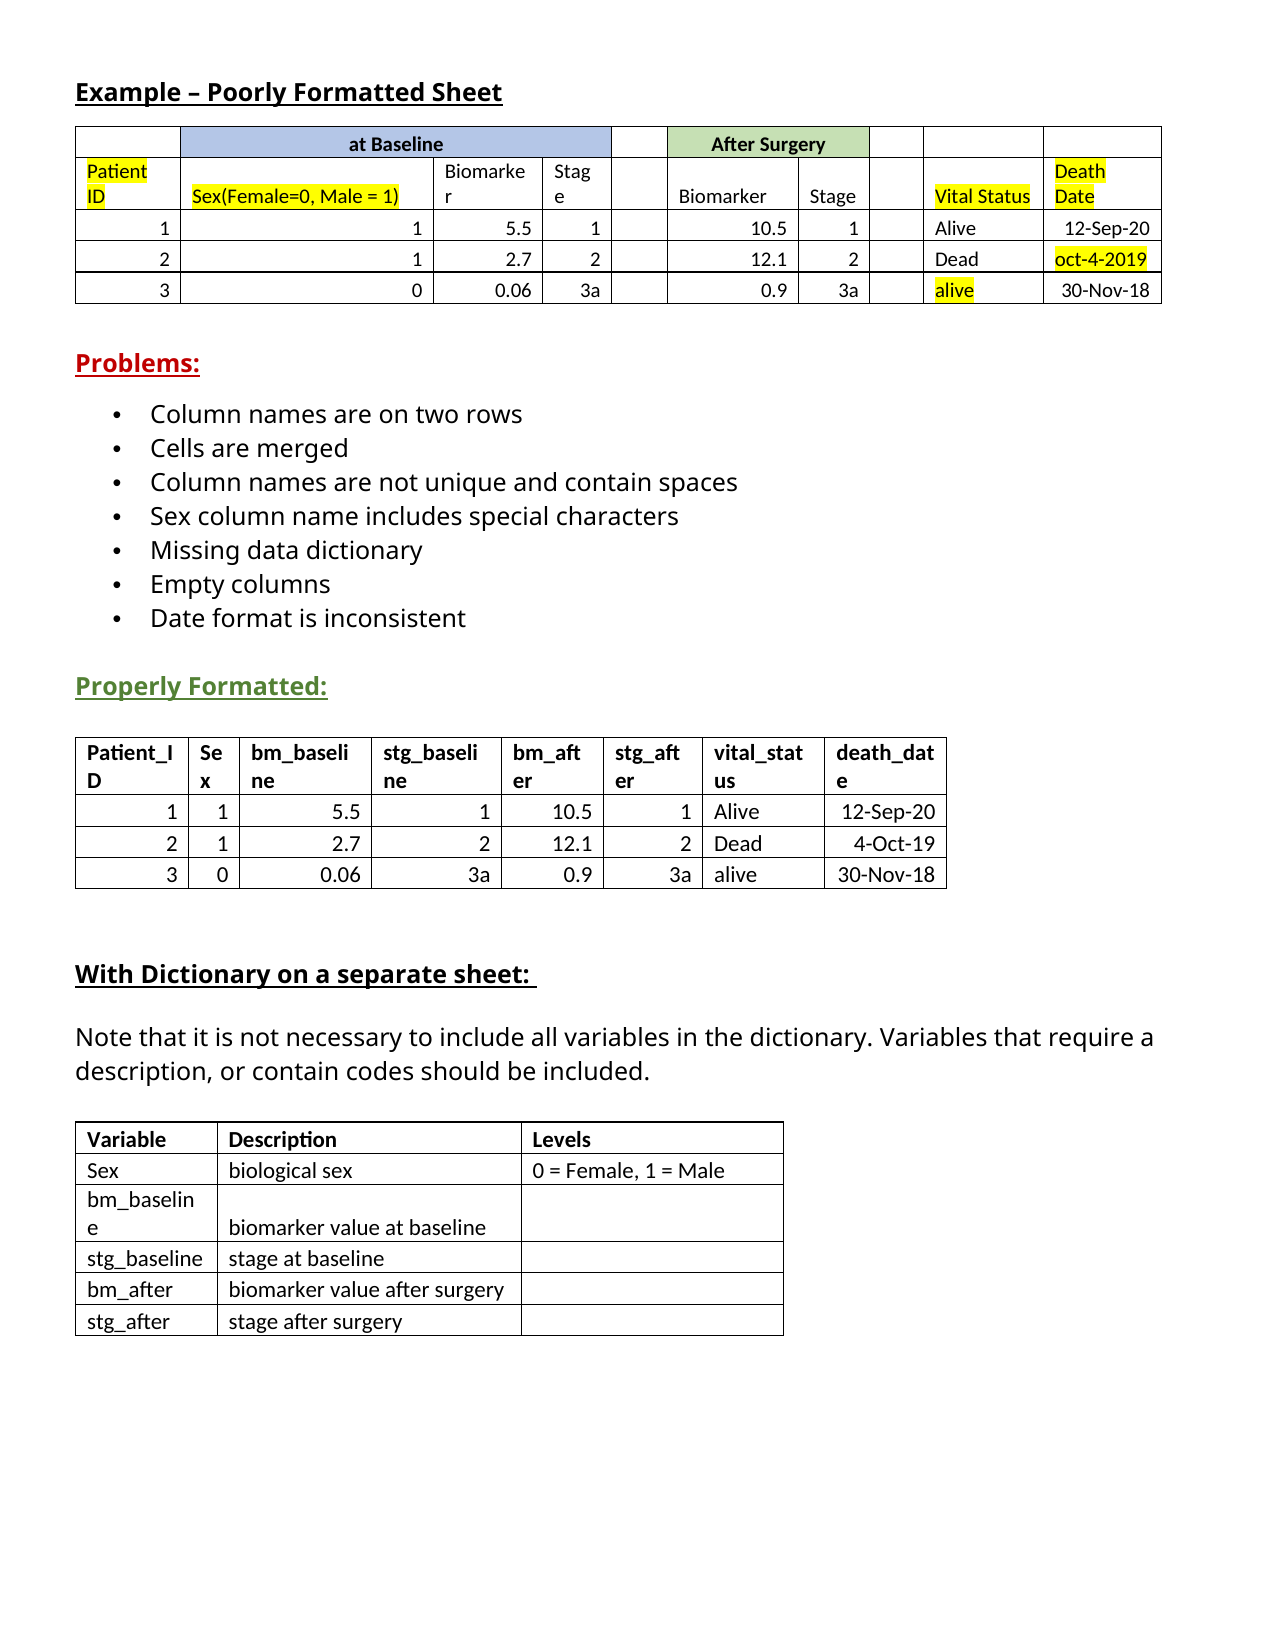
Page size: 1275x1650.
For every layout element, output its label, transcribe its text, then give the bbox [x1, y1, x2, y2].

table_cell 1 [76, 210, 180, 240]
table_cell [612, 241, 667, 271]
text Example – Poorly Formatted Sheet [75, 75, 1200, 109]
table_cell 2 [76, 827, 188, 857]
table_cell Sex [76, 1154, 217, 1184]
table_cell 1 [181, 241, 433, 271]
table_cell 0.9 [502, 858, 603, 888]
table_cell Death Date [1044, 158, 1161, 209]
table_cell [612, 210, 667, 240]
table_cell [870, 241, 923, 271]
table_cell Dead [924, 241, 1043, 271]
table_header bm_after [502, 738, 603, 794]
list Sex column name includes special characters [112, 499, 1200, 533]
table_cell [522, 1242, 783, 1272]
table_cell 0 = Female, 1 = Male [522, 1154, 783, 1184]
text Properly Formatted: [75, 669, 1200, 703]
table_header Patient_ID [76, 738, 188, 794]
list Column names are not unique and contain spaces [112, 465, 1200, 499]
table_cell stg_baseline [76, 1242, 217, 1272]
table_cell Vital Status [924, 158, 1043, 209]
table_header death_date [825, 738, 946, 794]
list Cells are merged [112, 431, 1200, 465]
table_header Sex [189, 738, 239, 794]
table_cell Stage [799, 158, 869, 209]
table_cell 10.5 [668, 210, 798, 240]
table_cell bm_baseline [76, 1185, 217, 1241]
table_header Description [218, 1123, 521, 1153]
table_cell [870, 210, 923, 240]
table_cell [870, 273, 923, 303]
table_cell stage at baseline [218, 1242, 521, 1272]
table_header [1044, 127, 1161, 157]
table_cell stage after surgery [218, 1305, 521, 1335]
table_header vital_status [703, 738, 824, 794]
table_cell biomarker value after surgery [218, 1273, 521, 1303]
table_cell 1 [799, 210, 869, 240]
table_cell 0.06 [240, 858, 371, 888]
table_cell 1 [604, 795, 702, 826]
table_cell Biomarker [668, 158, 798, 209]
table_cell alive [924, 273, 1043, 303]
table_cell biological sex [218, 1154, 521, 1184]
table_header After Surgery [668, 127, 869, 157]
table_cell 0.06 [434, 273, 542, 303]
table_cell 30-Nov-18 [1044, 273, 1161, 303]
table_cell 2.7 [434, 241, 542, 271]
table_cell 2 [604, 827, 702, 857]
table_header [870, 127, 923, 157]
table_cell 1 [189, 795, 239, 826]
table_cell [522, 1305, 783, 1335]
table_header [612, 127, 667, 157]
table_cell 5.5 [434, 210, 542, 240]
table_cell [612, 158, 667, 209]
table_cell Biomarker [434, 158, 542, 209]
table_cell 3 [76, 273, 180, 303]
table_cell 2 [76, 241, 180, 271]
table_cell [870, 158, 923, 209]
table_cell 12-Sep-20 [1044, 210, 1161, 240]
table_cell biomarker value at baseline [218, 1185, 521, 1241]
text Note that it is not necessary to include all variables in the dictionary. Variables that require a description, or contain codes should be included. [75, 1019, 1200, 1087]
table_cell 1 [181, 210, 433, 240]
table_cell 2 [799, 241, 869, 271]
table_cell 4-Oct-19 [825, 827, 946, 857]
table_cell [522, 1273, 783, 1303]
table_cell 0 [181, 273, 433, 303]
text With Dictionary on a separate sheet: [75, 957, 1200, 991]
table_cell bm_after [76, 1273, 217, 1303]
table_header at Baseline [181, 127, 611, 157]
table_cell 1 [543, 210, 611, 240]
table_cell [612, 273, 667, 303]
table_cell 1 [189, 827, 239, 857]
table_cell 12-Sep-20 [825, 795, 946, 826]
table_cell 0.9 [668, 273, 798, 303]
table_cell 2 [372, 827, 501, 857]
table_cell 1 [76, 795, 188, 826]
table_cell Patient ID [76, 158, 180, 209]
table_header Variable [76, 1123, 217, 1153]
table_cell alive [703, 858, 824, 888]
table_cell Dead [703, 827, 824, 857]
table_cell 2 [543, 241, 611, 271]
list Empty columns [112, 567, 1200, 601]
list Date format is inconsistent [112, 601, 1200, 635]
table_header Levels [522, 1123, 783, 1153]
table_cell 3a [799, 273, 869, 303]
table_header stg_baseline [372, 738, 501, 794]
table_cell [522, 1185, 783, 1241]
table_cell 12.1 [668, 241, 798, 271]
table_cell 12.1 [502, 827, 603, 857]
table_cell 0 [189, 858, 239, 888]
table_cell 3 [76, 858, 188, 888]
text Problems: [75, 346, 1200, 380]
table_cell 2.7 [240, 827, 371, 857]
table_cell Alive [924, 210, 1043, 240]
list Missing data dictionary [112, 533, 1200, 567]
table_header stg_after [604, 738, 702, 794]
list Column names are on two rows [112, 397, 1200, 431]
table_cell 1 [372, 795, 501, 826]
table_cell Sex(Female=0, Male = 1) [181, 158, 433, 209]
table_cell oct-4-2019 [1044, 241, 1161, 271]
table_cell 3a [604, 858, 702, 888]
table_header [924, 127, 1043, 157]
table_header [76, 127, 180, 157]
table_cell 10.5 [502, 795, 603, 826]
table_cell Alive [703, 795, 824, 826]
table_cell 5.5 [240, 795, 371, 826]
table_cell 3a [543, 273, 611, 303]
table_header bm_baseline [240, 738, 371, 794]
table_cell Stage [543, 158, 611, 209]
table_cell stg_after [76, 1305, 217, 1335]
table_cell 30-Nov-18 [825, 858, 946, 888]
table_cell 3a [372, 858, 501, 888]
